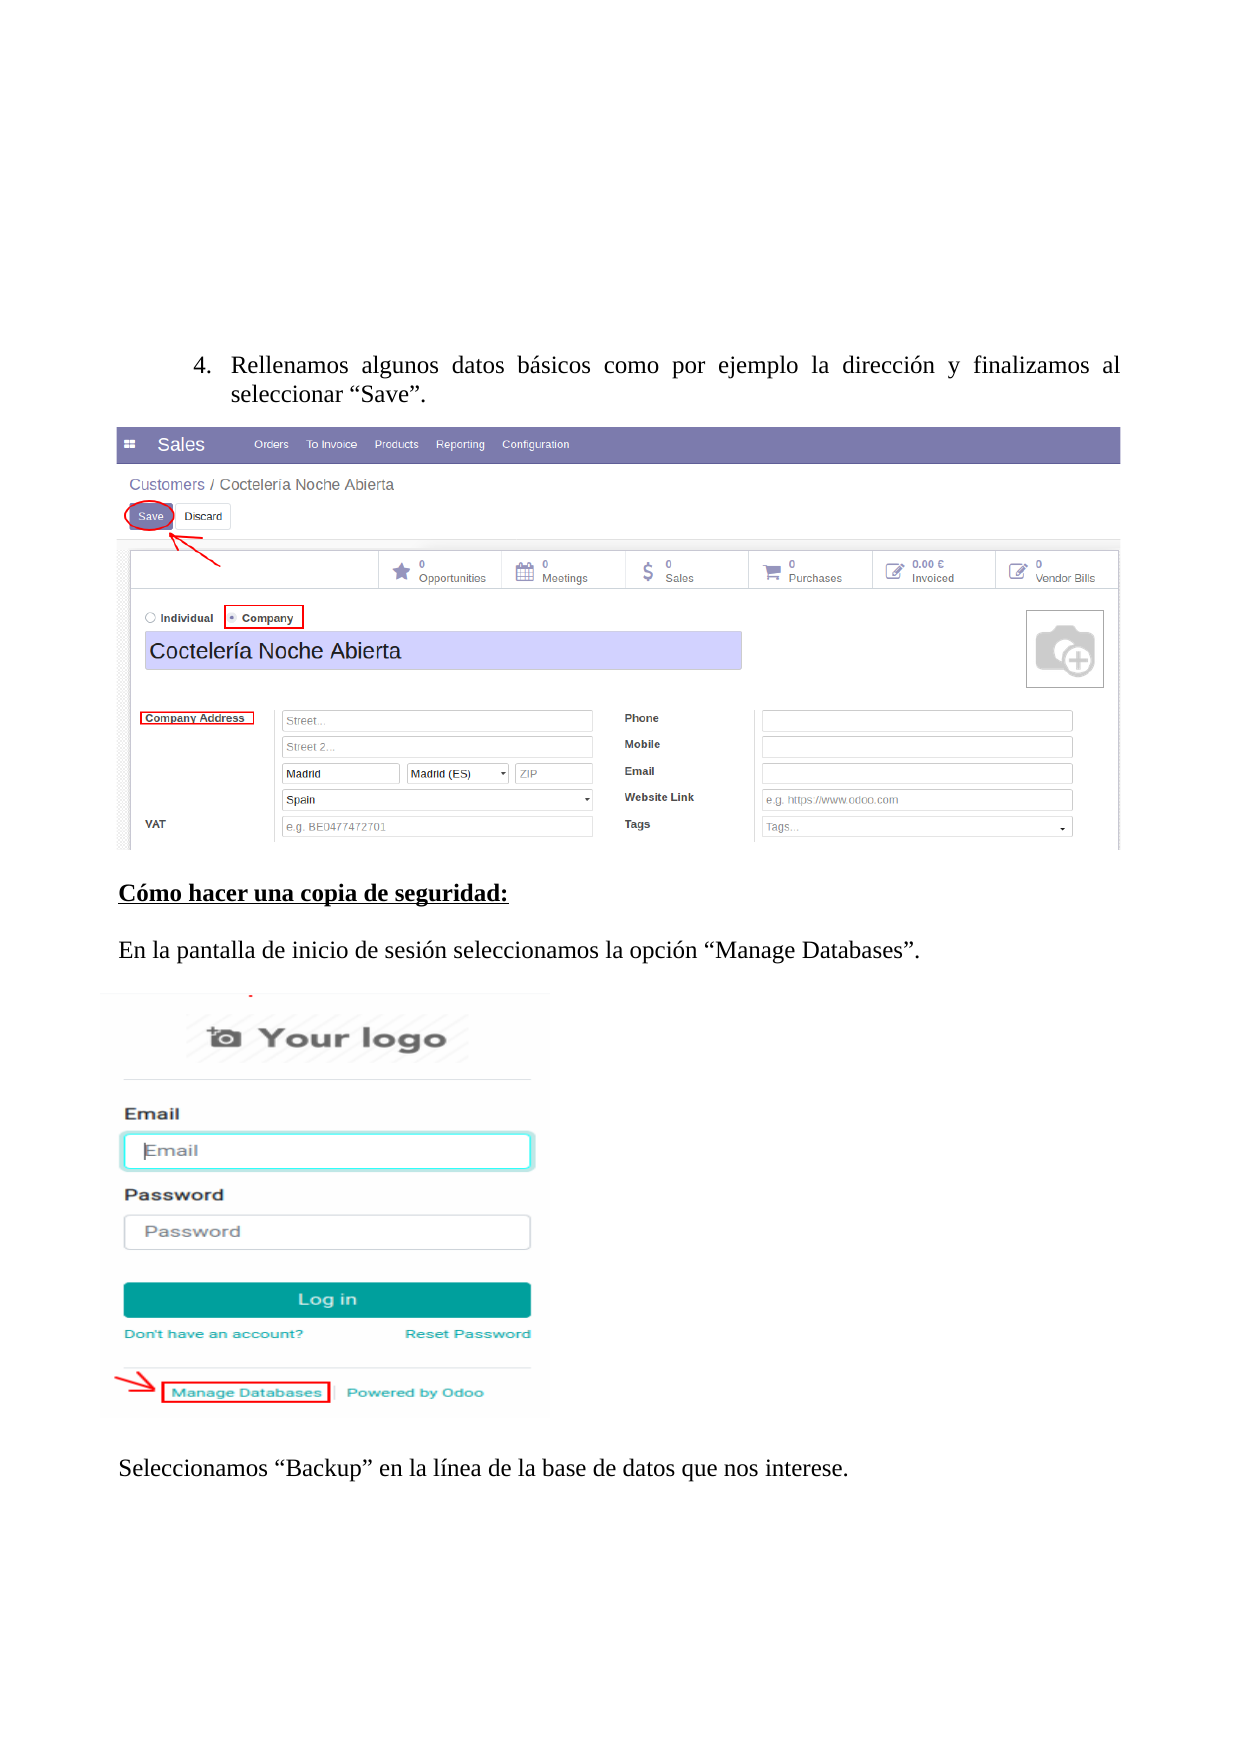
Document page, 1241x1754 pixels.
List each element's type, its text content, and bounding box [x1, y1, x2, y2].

text Cómo hacer una copia de seguridad: [118, 878, 1122, 907]
picture [116, 427, 1121, 850]
text Seleccionamos “Backup” en la línea de la base de datos que nos interese. [118, 1453, 1122, 1482]
list Rellenamos algunos datos básicos como por ejemplo la dirección y finalizamos al seleccionar “Save”. [193, 350, 1122, 408]
text En la pantalla de inicio de sesión seleccionamos la opción “Manage Databases”. [118, 936, 1122, 964]
picture [100, 993, 550, 1418]
